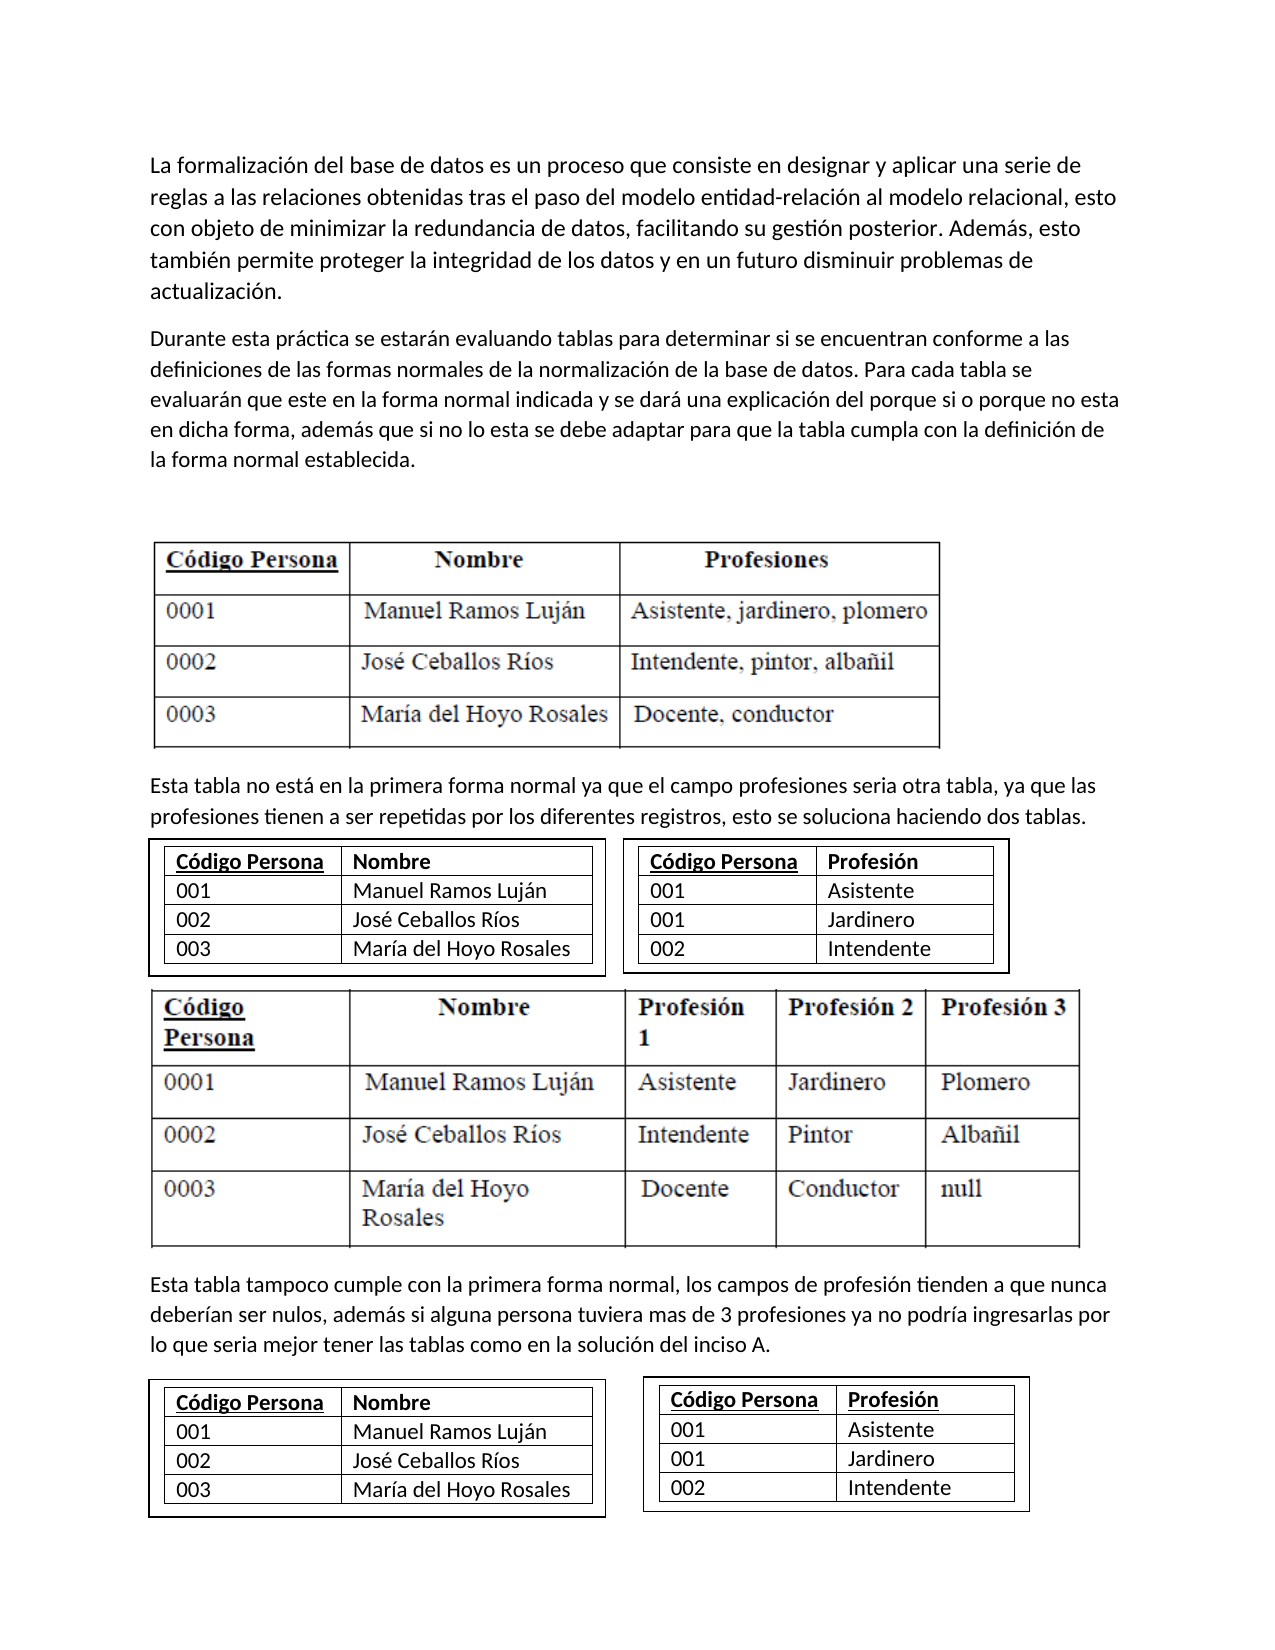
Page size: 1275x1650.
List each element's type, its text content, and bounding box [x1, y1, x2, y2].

text Esta tabla no está en la primera forma normal ya que el campo profesiones seria otra tabla, ya que las profesiones tienen a ser repetidas por los diferentes registros, esto se soluciona haciendo dos tablas. [150, 772, 1125, 830]
text Esta tabla tampoco cumple con la primera forma normal, los campos de profesión tienden a que nunca deberían ser nulos, además si alguna persona tuviera mas de 3 profesiones ya no podría ingresarlas por lo que seria mejor tener las tablas como en la solución del inciso A. [150, 1270, 1125, 1358]
picture [150, 539, 943, 753]
picture [150, 989, 1083, 1251]
text Durante esta práctica se estarán evaluando tablas para determinar si se encuentran conforme a las definiciones de las formas normales de la normalización de la base de datos. Para cada tabla se evaluarán que este en la forma normal indicada y se dará una explicación del porque si o porque no esta en dicha forma, además que si no lo esta se debe adaptar para que la tabla cumpla con la definición de la forma normal establecida. [150, 324, 1125, 473]
text La formalización del base de datos es un proceso que consiste en designar y aplicar una serie de reglas a las relaciones obtenidas tras el paso del modelo entidad-relación al modelo relacional, esto con objeto de minimizar la redundancia de datos, facilitando su gestión posterior. Además, esto también permite proteger la integridad de los datos y en un futuro disminuir problemas de actualización. [150, 150, 1125, 306]
